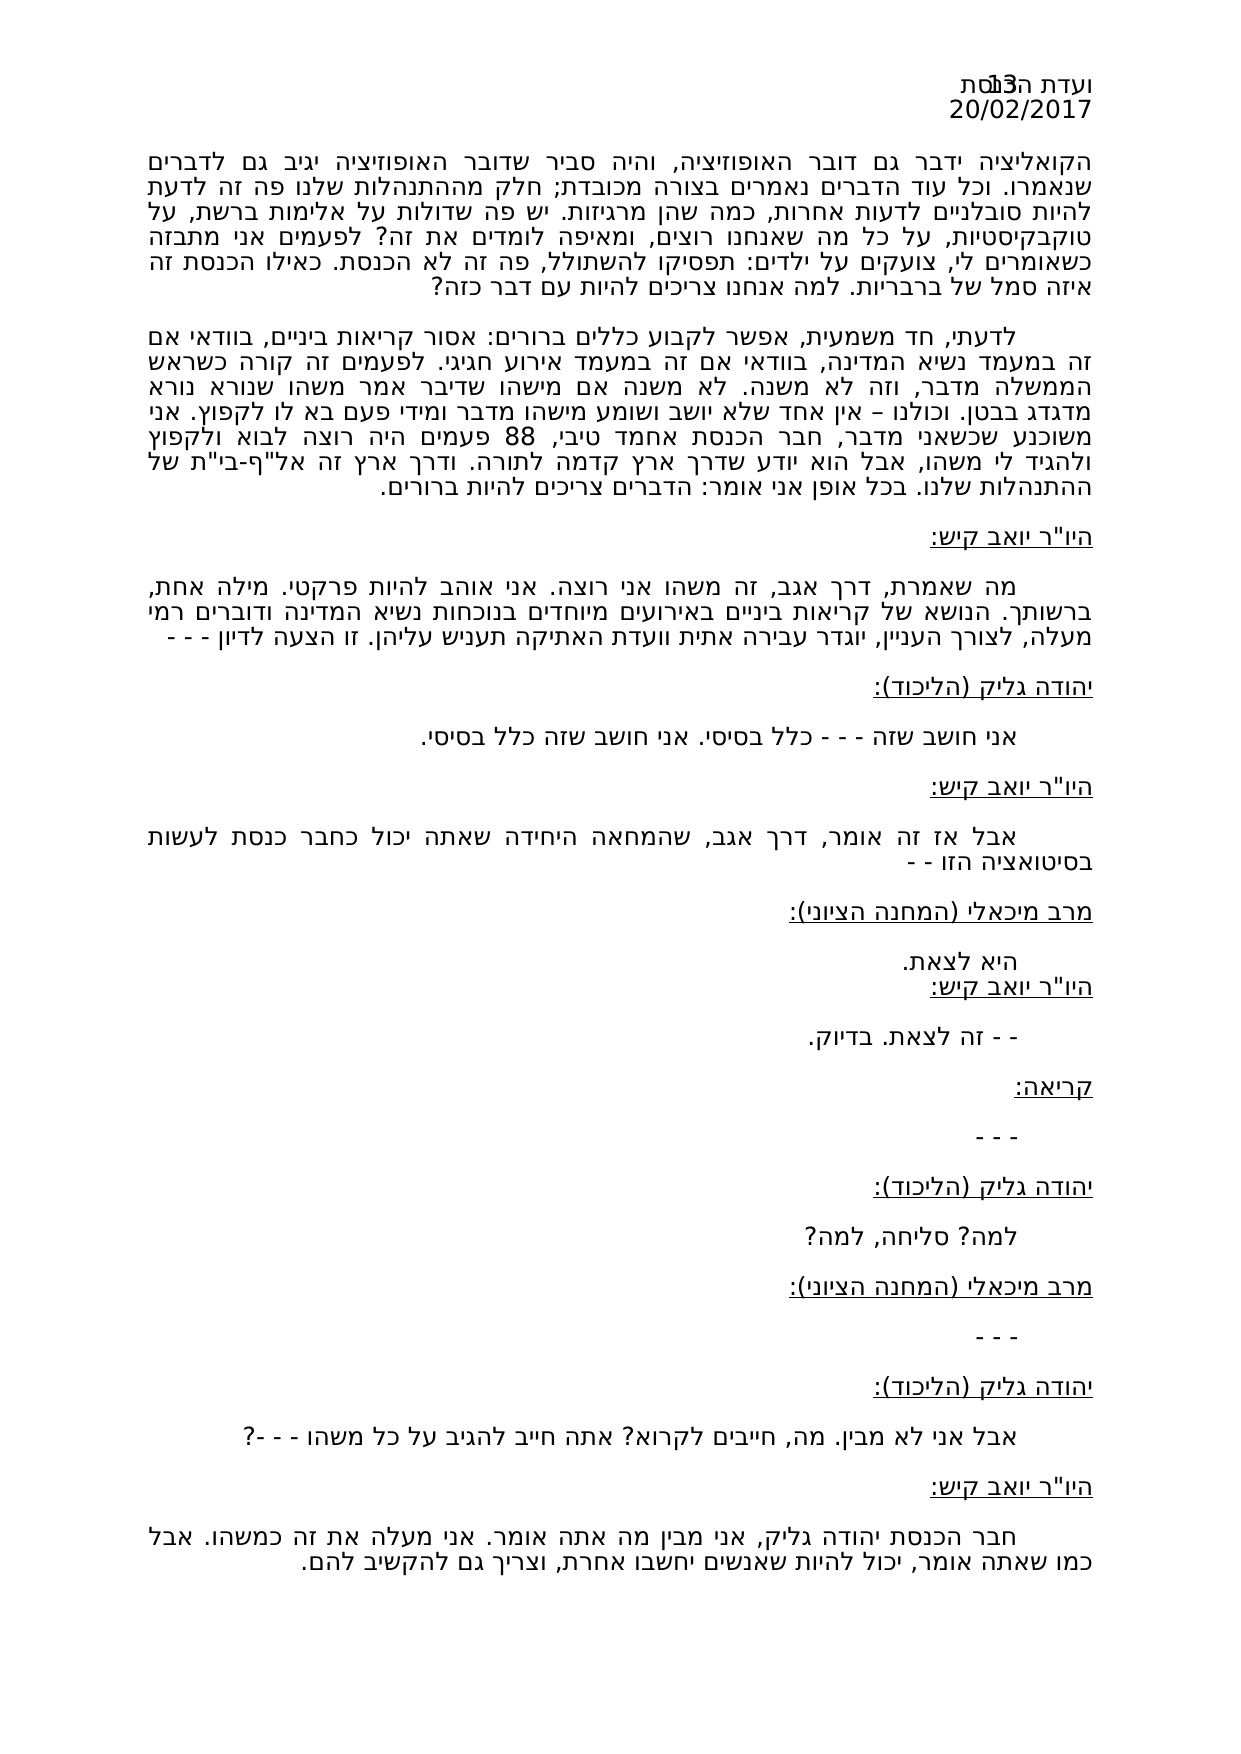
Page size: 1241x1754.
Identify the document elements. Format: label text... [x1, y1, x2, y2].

text יהודה גליק (הליכוד): [147, 1375, 1093, 1400]
text היו"ר יואב קיש: [147, 775, 1093, 800]
text חבר הכנסת יהודה גליק, אני מבין מה אתה אומר. אני מעלה את זה כמשהו. אבל כמו שאתה אומר, יכול להיות שאנשים יחשבו אחרת, וצריך גם להקשיב להם. [147, 1525, 1093, 1575]
text היו"ר יואב קיש: [147, 1475, 1093, 1500]
text - - - [147, 1325, 1093, 1350]
text היא לצאת. [147, 950, 1093, 975]
text מרב מיכאלי (המחנה הציוני): [147, 900, 1093, 925]
text מה שאמרת, דרך אגב, זה משהו אני רוצה. אני אוהב להיות פרקטי. מילה אחת, ברשותך. הנושא של קריאות ביניים באירועים מיוחדים בנוכחות נשיא המדינה ודוברים רמי מעלה, לצורך העניין, יוגדר עבירה אתית וועדת האתיקה תעניש עליהן. זו הצעה לדיון - - - [147, 575, 1093, 650]
text - - זה לצאת. בדיוק. [147, 1025, 1093, 1050]
text למה? סליחה, למה? [147, 1225, 1093, 1250]
text יהודה גליק (הליכוד): [147, 1175, 1093, 1200]
text לדעתי, חד משמעית, אפשר לקבוע כללים ברורים: אסור קריאות ביניים, בוודאי אם זה במעמד נשיא המדינה, בוודאי אם זה במעמד אירוע חגיגי. לפעמים זה קורה כשראש הממשלה מדבר, וזה לא משנה. לא משנה אם מישהו שדיבר אמר משהו שנורא נורא מדגדג בבטן. וכולנו – אין אחד שלא יושב ושומע מישהו מדבר ומידי פעם בא לו לקפוץ. אני משוכנע שכשאני מדבר, חבר הכנסת אחמד טיבי, 88 פעמים היה רוצה לבוא ולקפוץ ולהגיד לי משהו, אבל הוא יודע שדרך ארץ קדמה לתורה. ודרך ארץ זה אל"ף-בי"ת של ההתנהלות שלנו. בכל אופן אני אומר: הדברים צריכים להיות ברורים. [147, 325, 1093, 500]
text אבל אני לא מבין. מה, חייבים לקרוא? אתה חייב להגיב על כל משהו - - -? [147, 1425, 1093, 1450]
text היו"ר יואב קיש: [147, 525, 1093, 550]
text - - - [147, 1125, 1093, 1150]
text אני חושב שזה - - - כלל בסיסי. אני חושב שזה כלל בסיסי. [147, 725, 1093, 750]
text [147, 150, 1093, 300]
text אבל אז זה אומר, דרך אגב, שהמחאה היחידה שאתה יכול כחבר כנסת לעשות בסיטואציה הזו - - [147, 825, 1093, 875]
text היו"ר יואב קיש: [147, 975, 1093, 1000]
text יהודה גליק (הליכוד): [147, 675, 1093, 700]
text מרב מיכאלי (המחנה הציוני): [147, 1275, 1093, 1300]
text קריאה: [147, 1075, 1093, 1100]
